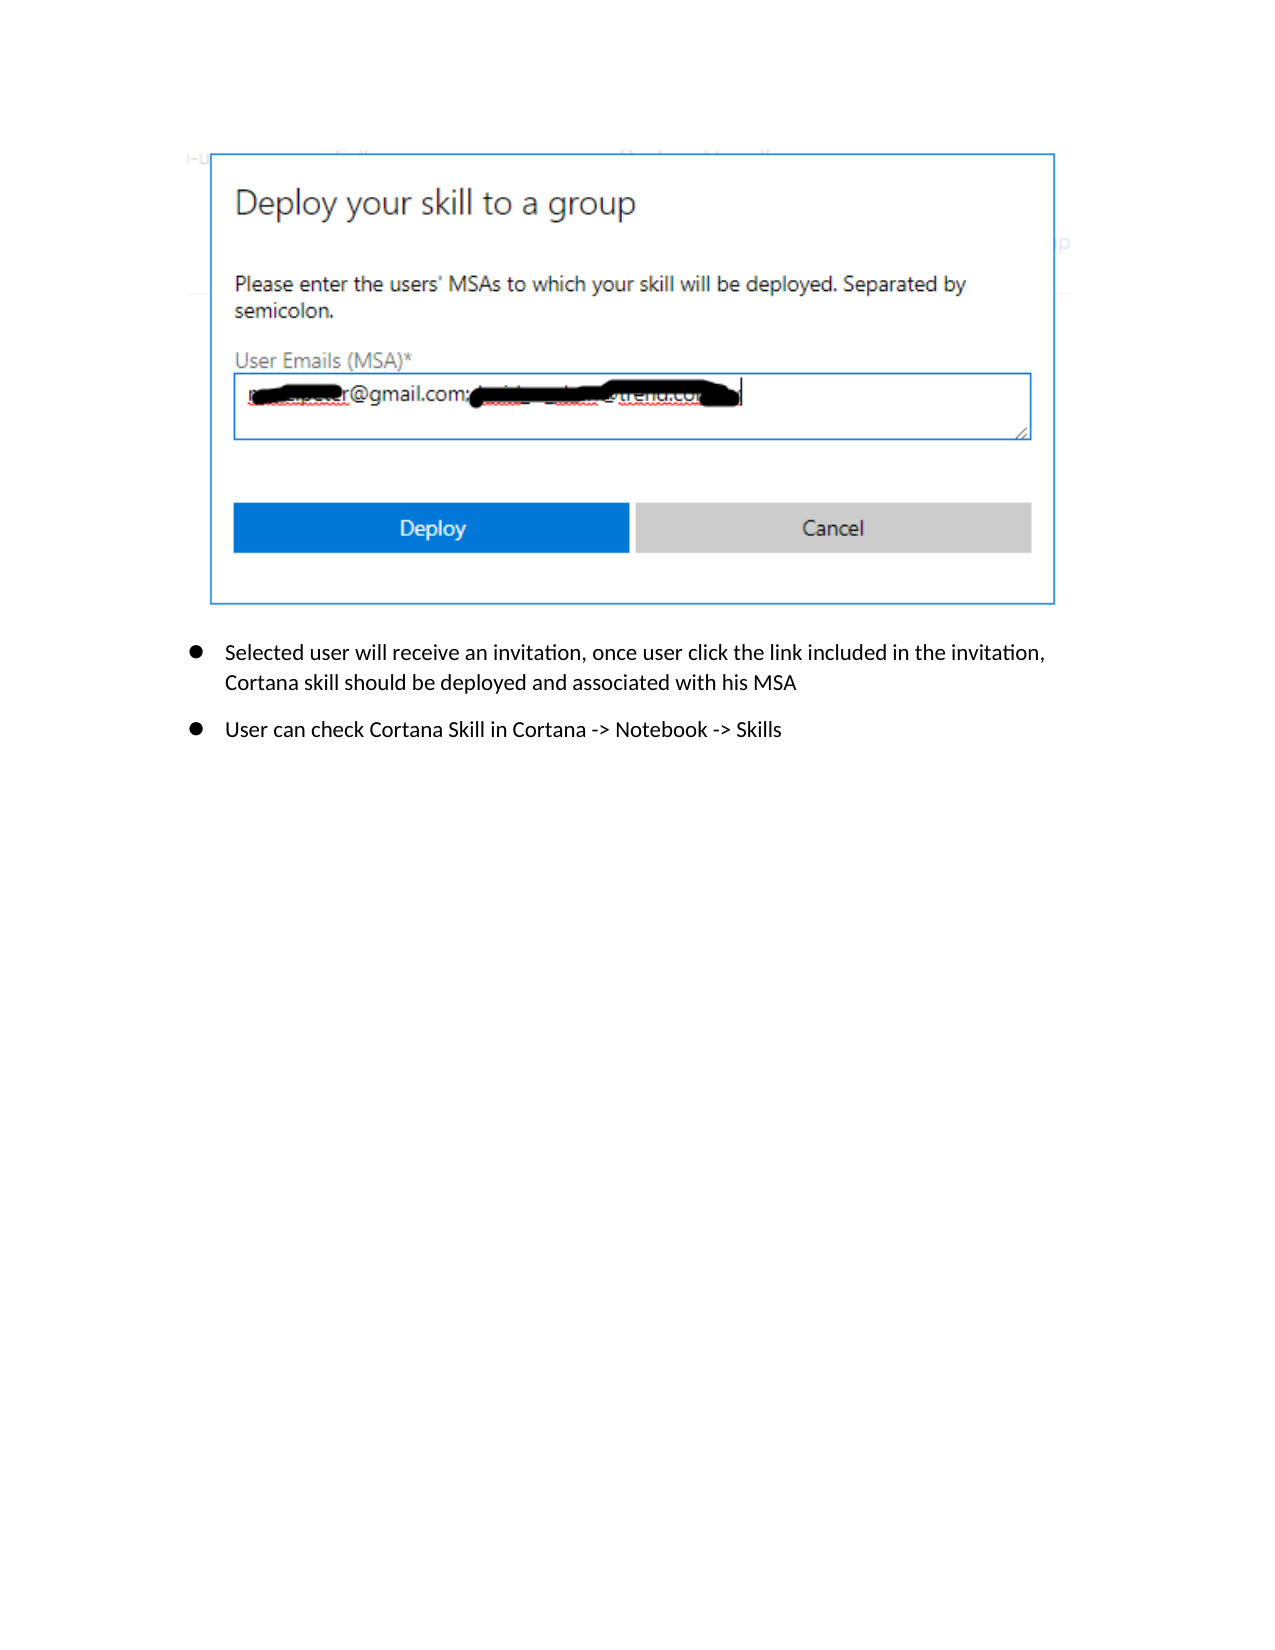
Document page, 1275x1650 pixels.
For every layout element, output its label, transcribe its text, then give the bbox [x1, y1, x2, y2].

list User can check Cortana Skill in Cortana -> Notebook -> Skills [187, 715, 1087, 743]
picture [187, 150, 1074, 619]
list Selected user will receive an invitation, once user click the link included in the invitation, Cortana skill should be deployed and associated with his MSA [187, 638, 1087, 696]
